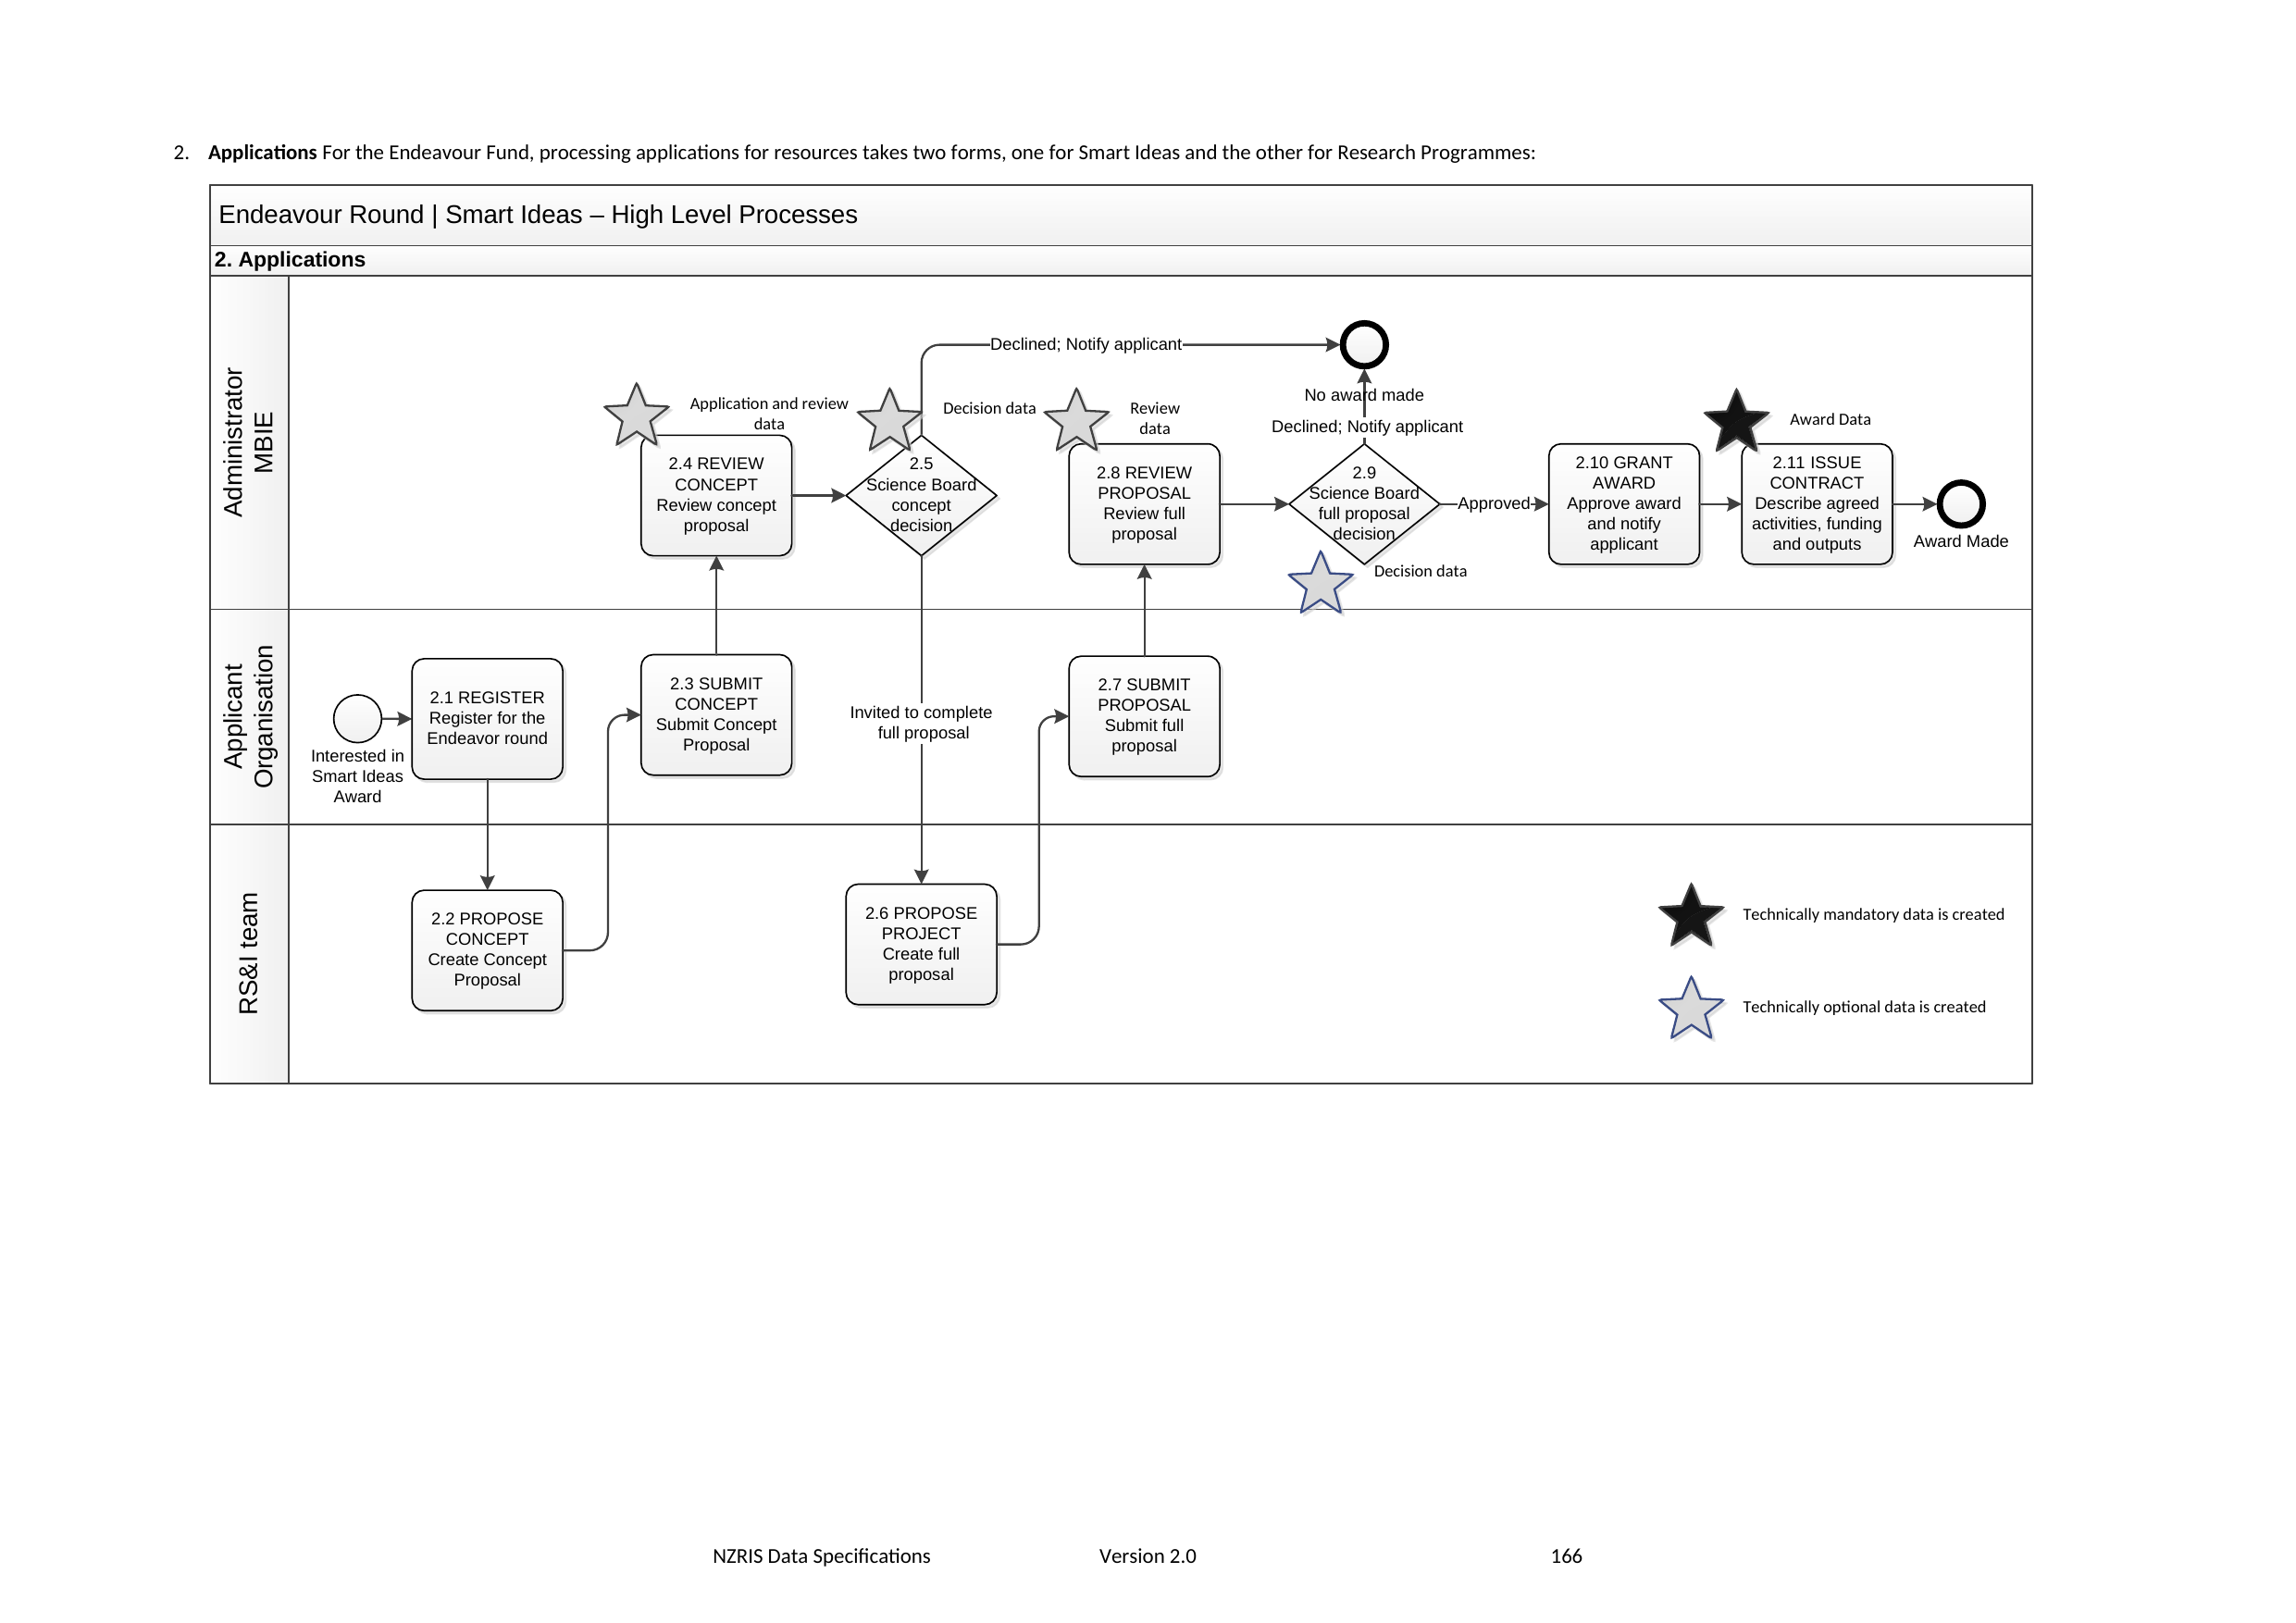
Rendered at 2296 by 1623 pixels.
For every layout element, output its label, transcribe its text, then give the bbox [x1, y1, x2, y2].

list Applications For the Endeavour Fund, processing applications for resources takes two forms, one for Smart Ideas and the other for Research Programmes: [173, 139, 2156, 165]
